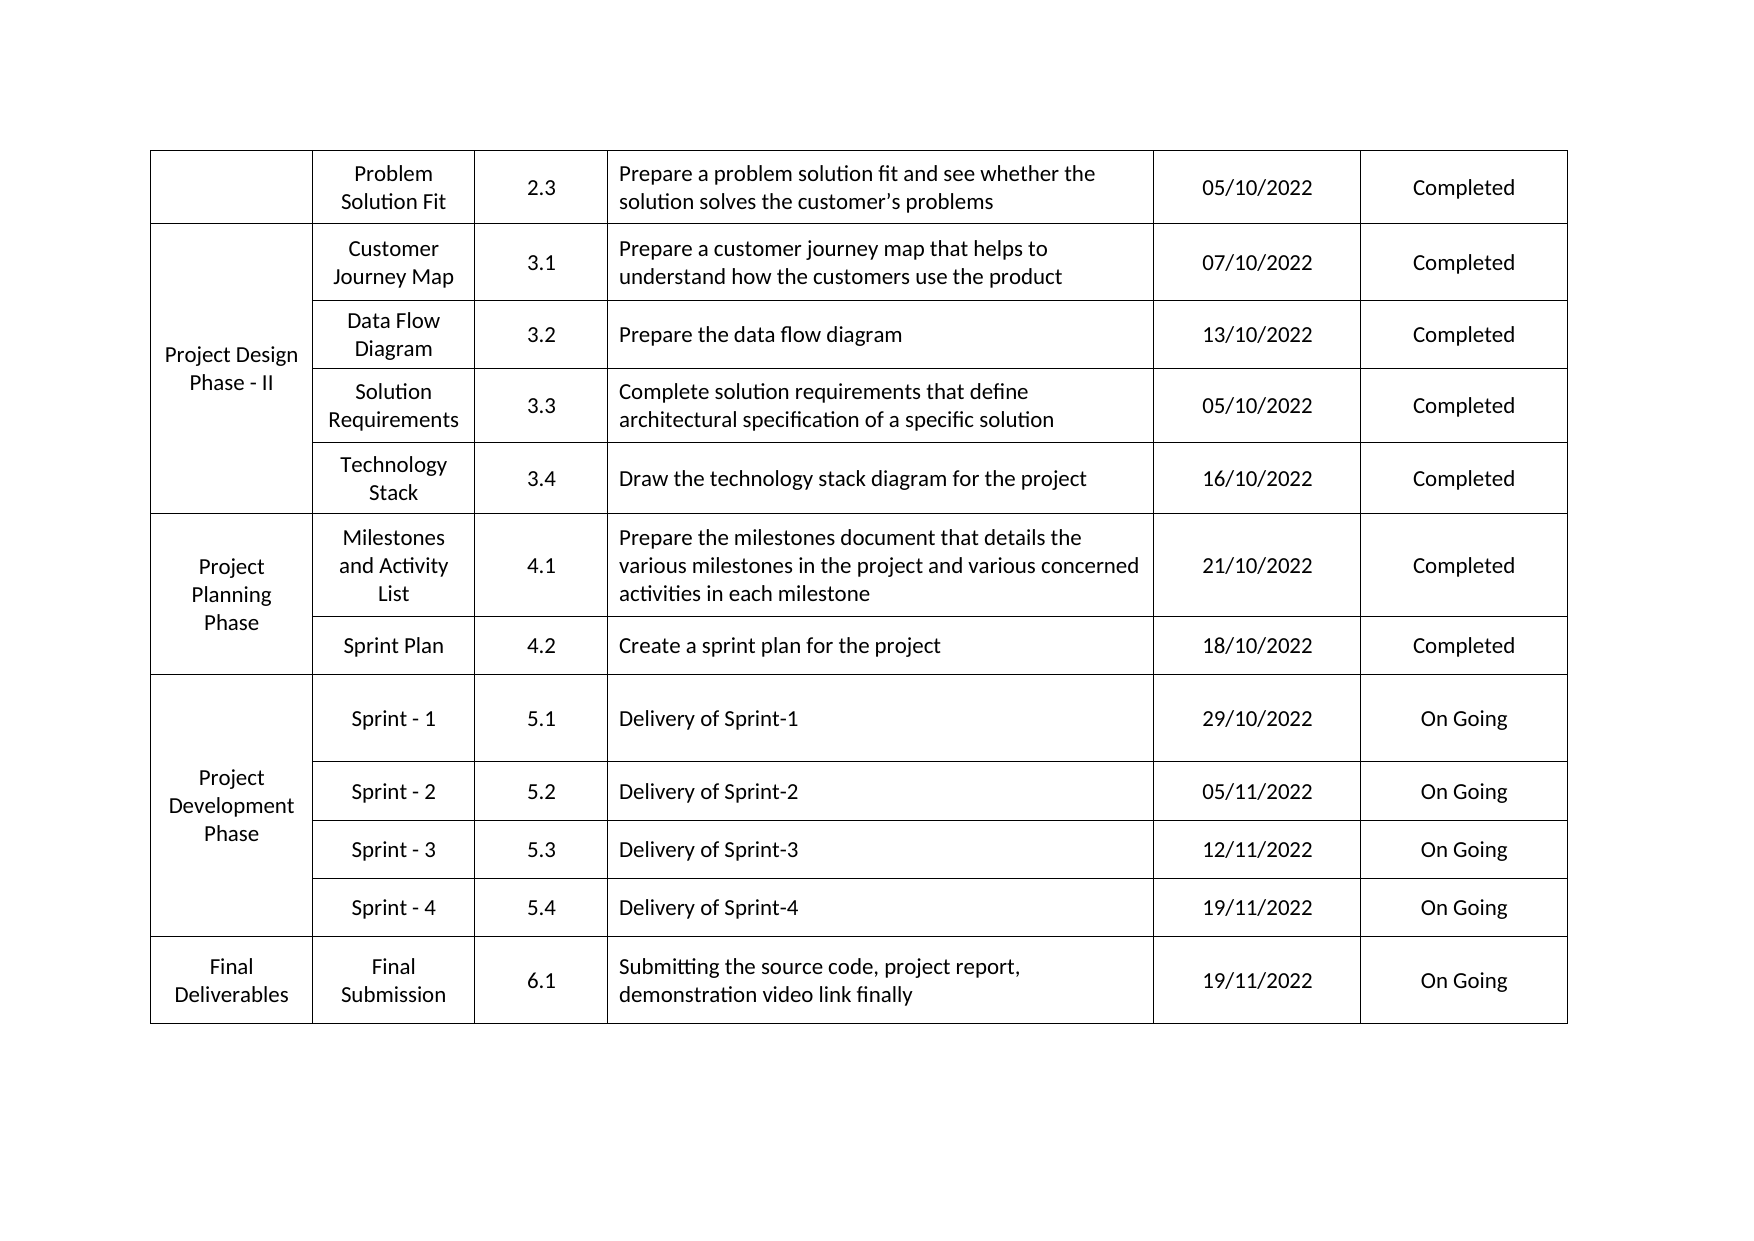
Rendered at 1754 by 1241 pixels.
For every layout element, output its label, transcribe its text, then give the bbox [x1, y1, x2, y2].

table_cell Sprint - 3 [313, 821, 474, 878]
table_cell 13/10/2022 [1154, 301, 1360, 367]
table_cell Completed [1361, 369, 1567, 442]
table_cell Final Deliverables [151, 937, 312, 1023]
table_cell 6.1 [475, 937, 607, 1023]
table_cell Completed [1361, 301, 1567, 367]
table_cell 05/10/2022 [1154, 369, 1360, 442]
table_cell Prepare the milestones document that details the various milestones in the project and various concerned activities in each milestone [608, 514, 1153, 616]
table_cell Completed [1361, 224, 1567, 300]
table_cell Project Planning Phase [151, 514, 312, 673]
table_cell Sprint Plan [313, 617, 474, 673]
table_cell Problem Solution Fit [313, 151, 474, 223]
table_cell Data Flow Diagram [313, 301, 474, 367]
table_cell 5.3 [475, 821, 607, 878]
table_cell 3.1 [475, 224, 607, 300]
table_cell Complete solution requirements that define architectural specification of a specific solution [608, 369, 1153, 442]
table_cell 19/11/2022 [1154, 879, 1360, 936]
table_cell 07/10/2022 [1154, 224, 1360, 300]
table_cell Solution Requirements [313, 369, 474, 442]
table_cell On Going [1361, 762, 1567, 819]
table_cell On Going [1361, 937, 1567, 1023]
table_cell 05/11/2022 [1154, 762, 1360, 819]
table_cell Completed [1361, 151, 1567, 223]
table_cell 12/11/2022 [1154, 821, 1360, 878]
table_cell 18/10/2022 [1154, 617, 1360, 673]
table_cell 3.3 [475, 369, 607, 442]
table_cell Sprint - 1 [313, 675, 474, 761]
table_cell 5.4 [475, 879, 607, 936]
table_cell Prepare a problem solution fit and see whether the solution solves the customer’s problems [608, 151, 1153, 223]
table_cell Customer Journey Map [313, 224, 474, 300]
table_cell 3.4 [475, 443, 607, 513]
table_cell Delivery of Sprint-2 [608, 762, 1153, 819]
table_cell 3.2 [475, 301, 607, 367]
table_cell 4.2 [475, 617, 607, 673]
table_cell Submitting the source code, project report, demonstration video link finally [608, 937, 1153, 1023]
table_cell 16/10/2022 [1154, 443, 1360, 513]
table_cell 4.1 [475, 514, 607, 616]
table_cell Completed [1361, 514, 1567, 616]
table_cell Delivery of Sprint-1 [608, 675, 1153, 761]
table_cell Prepare the data flow diagram [608, 301, 1153, 367]
table_cell Draw the technology stack diagram for the project [608, 443, 1153, 513]
table_cell Sprint - 4 [313, 879, 474, 936]
table_cell 21/10/2022 [1154, 514, 1360, 616]
table_cell Completed [1361, 443, 1567, 513]
table_cell Project Design Phase - II [151, 224, 312, 513]
table_cell 2.3 [475, 151, 607, 223]
table_cell 5.2 [475, 762, 607, 819]
table_cell On Going [1361, 675, 1567, 761]
table_cell On Going [1361, 821, 1567, 878]
table_cell Create a sprint plan for the project [608, 617, 1153, 673]
table_cell On Going [1361, 879, 1567, 936]
table_cell Final Submission [313, 937, 474, 1023]
table_cell Technology Stack [313, 443, 474, 513]
table_cell Delivery of Sprint-4 [608, 879, 1153, 936]
table_cell Delivery of Sprint-3 [608, 821, 1153, 878]
table_cell Project Development Phase [151, 675, 312, 936]
table_cell 19/11/2022 [1154, 937, 1360, 1023]
table_cell Milestones and Activity List [313, 514, 474, 616]
table_cell 05/10/2022 [1154, 151, 1360, 223]
table_cell 5.1 [475, 675, 607, 761]
table_cell Completed [1361, 617, 1567, 673]
table_cell Prepare a customer journey map that helps to understand how the customers use the product [608, 224, 1153, 300]
table_cell 29/10/2022 [1154, 675, 1360, 761]
table_cell Sprint - 2 [313, 762, 474, 819]
